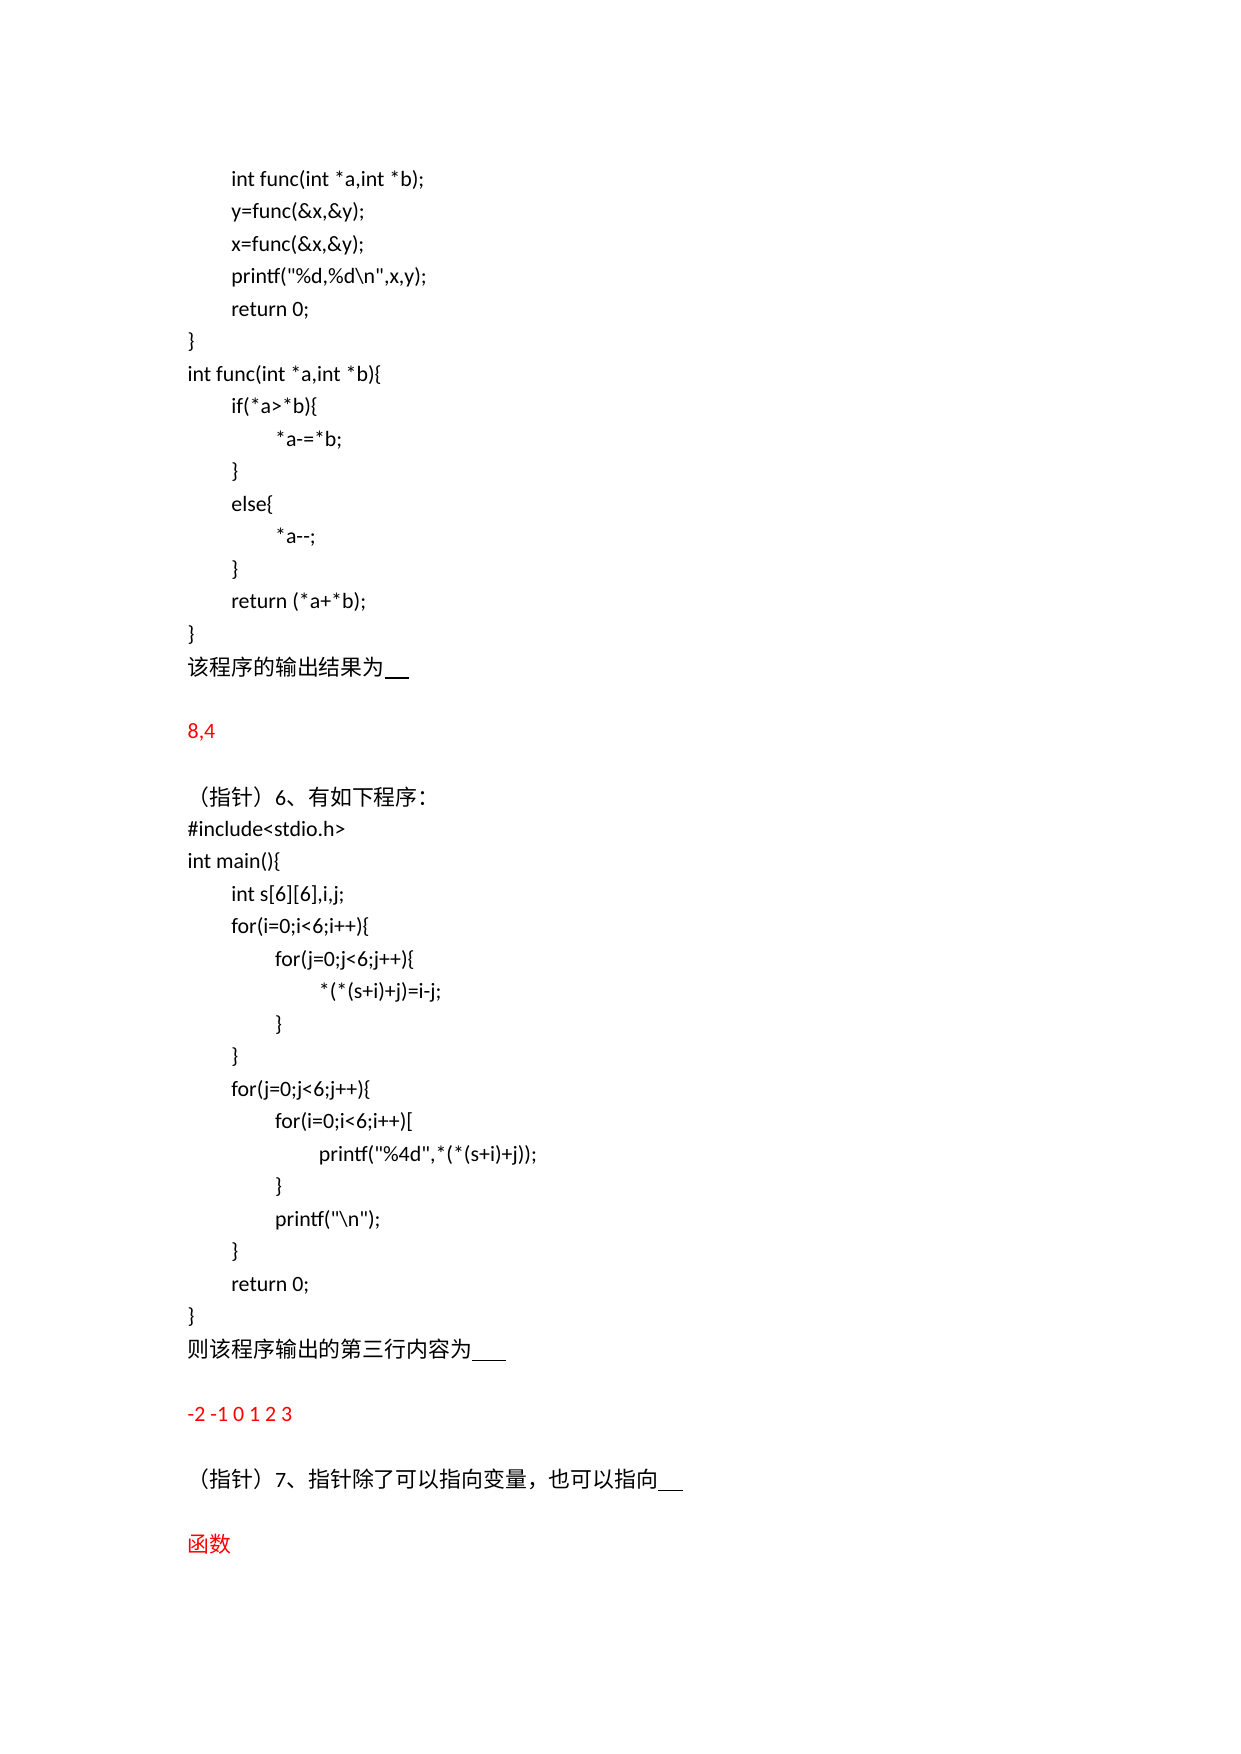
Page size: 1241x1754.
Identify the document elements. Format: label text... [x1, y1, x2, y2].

list printf("\n"); [231, 1202, 1053, 1234]
list for(i=0;i<6;i++)[ [231, 1104, 1053, 1137]
list return (*a+*b); [187, 584, 1053, 617]
list return 0; [187, 1267, 1053, 1299]
list } [187, 1039, 1053, 1072]
list } [187, 324, 1053, 357]
list int main(){ [187, 844, 1053, 877]
list } [187, 454, 1053, 487]
list printf("%4d",*(*(s+i)+j)); [275, 1137, 1053, 1169]
list for(j=0;j<6;j++){ [231, 942, 1053, 974]
list return 0; [187, 292, 1053, 324]
list -2 -1 0 1 2 3 [187, 1397, 1053, 1429]
list 该程序的输出结果为 [187, 649, 1053, 682]
list *a-=*b; [231, 422, 1053, 454]
list （指针）7、指针除了可以指向变量，也可以指向 [187, 1462, 1053, 1494]
list #include<stdio.h> [187, 812, 1053, 844]
list int func(int *a,int *b){ [187, 357, 1053, 389]
list printf("%d,%d\n",x,y); [187, 259, 1053, 292]
list *a--; [231, 519, 1053, 552]
list x=func(&x,&y); [187, 227, 1053, 259]
list *(*(s+i)+j)=i-j; [275, 974, 1053, 1007]
list （指针）6、有如下程序： [187, 779, 1053, 812]
list } [231, 1007, 1053, 1039]
list if(*a>*b){ [187, 389, 1053, 422]
list for(j=0;j<6;j++){ [187, 1072, 1053, 1104]
list } [187, 1299, 1053, 1332]
list } [187, 617, 1053, 649]
list int func(int *a,int *b); [187, 162, 1053, 194]
list 则该程序输出的第三行内容为 [187, 1332, 1053, 1364]
list } [187, 552, 1053, 584]
list y=func(&x,&y); [187, 194, 1053, 227]
list for(i=0;i<6;i++){ [187, 909, 1053, 942]
list } [231, 1169, 1053, 1202]
list 8,4 [187, 714, 1053, 747]
list 函数 [187, 1527, 1053, 1559]
list else{ [187, 487, 1053, 519]
list int s[6][6],i,j; [187, 877, 1053, 909]
list } [187, 1234, 1053, 1267]
